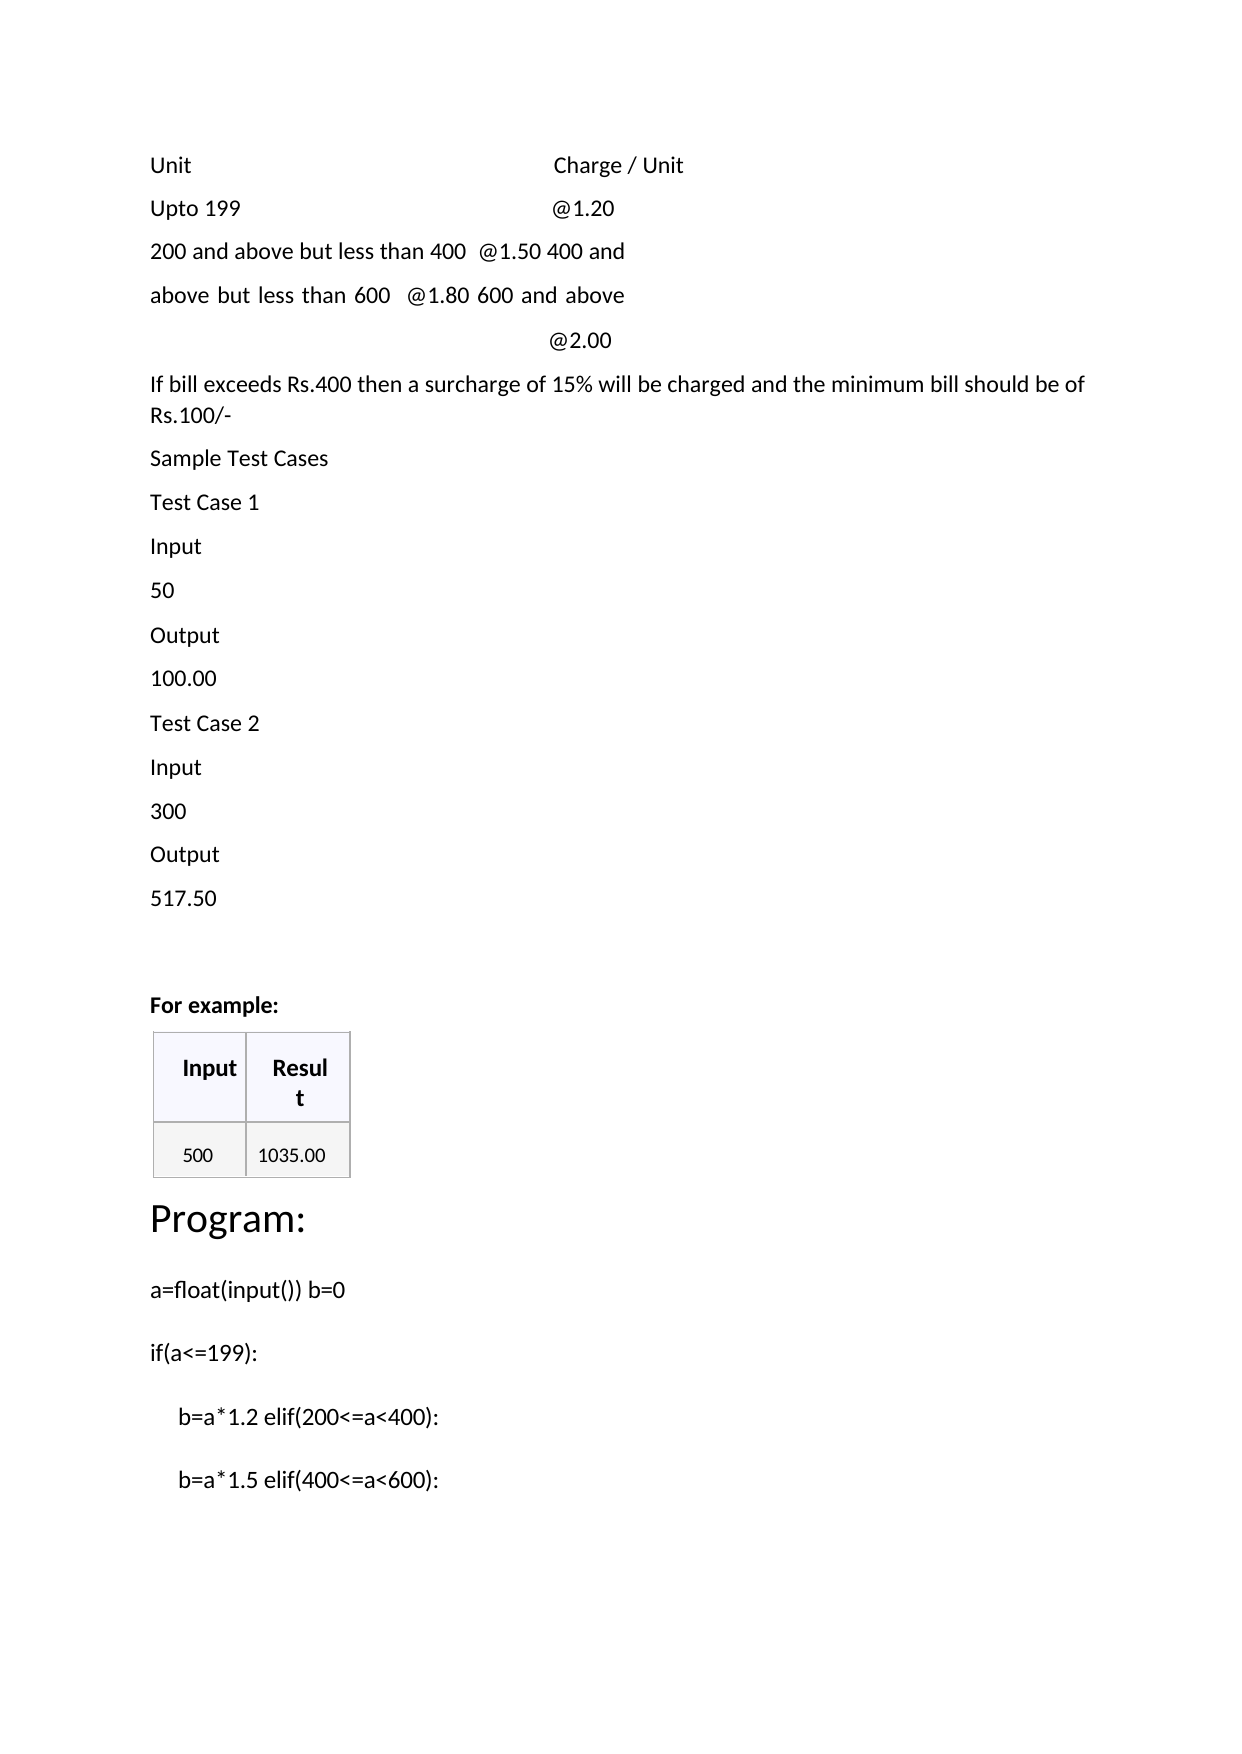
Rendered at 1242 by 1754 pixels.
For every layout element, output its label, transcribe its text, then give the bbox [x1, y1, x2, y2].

text if(a<=199): [150, 1337, 1137, 1368]
text Output 100.00 [150, 620, 287, 693]
text Output 517.50 [150, 839, 287, 913]
text b=a*1.5 elif(400<=a<600): [150, 1464, 463, 1494]
text Input 50 [150, 531, 229, 605]
text 200 and above but less than 400 @1.50 400 and above but less than 600 @1.80 600 and above @2.00 [150, 236, 625, 354]
text a=float(input()) b=0 [150, 1274, 364, 1305]
text Unit Charge / Unit [150, 150, 1137, 179]
text b=a*1.2 elif(200<=a<400): [150, 1401, 463, 1431]
table_cell 500 [154, 1123, 245, 1176]
text Test Case 2 Input [150, 708, 287, 781]
table_cell 1035.00 [247, 1123, 349, 1176]
text 300 [150, 796, 1137, 825]
table_header Input [154, 1033, 245, 1121]
text Upto 199 @1.20 [150, 193, 1137, 223]
text Sample Test Cases Test Case 1 [150, 443, 364, 516]
text If bill exceeds Rs.400 then a surcharge of 15% will be charged and the minimum bill should be of Rs.100/- [150, 369, 1137, 429]
subtitle Program: [150, 1192, 1137, 1243]
table_header Result [247, 1033, 349, 1121]
text For example: [150, 990, 1137, 1019]
